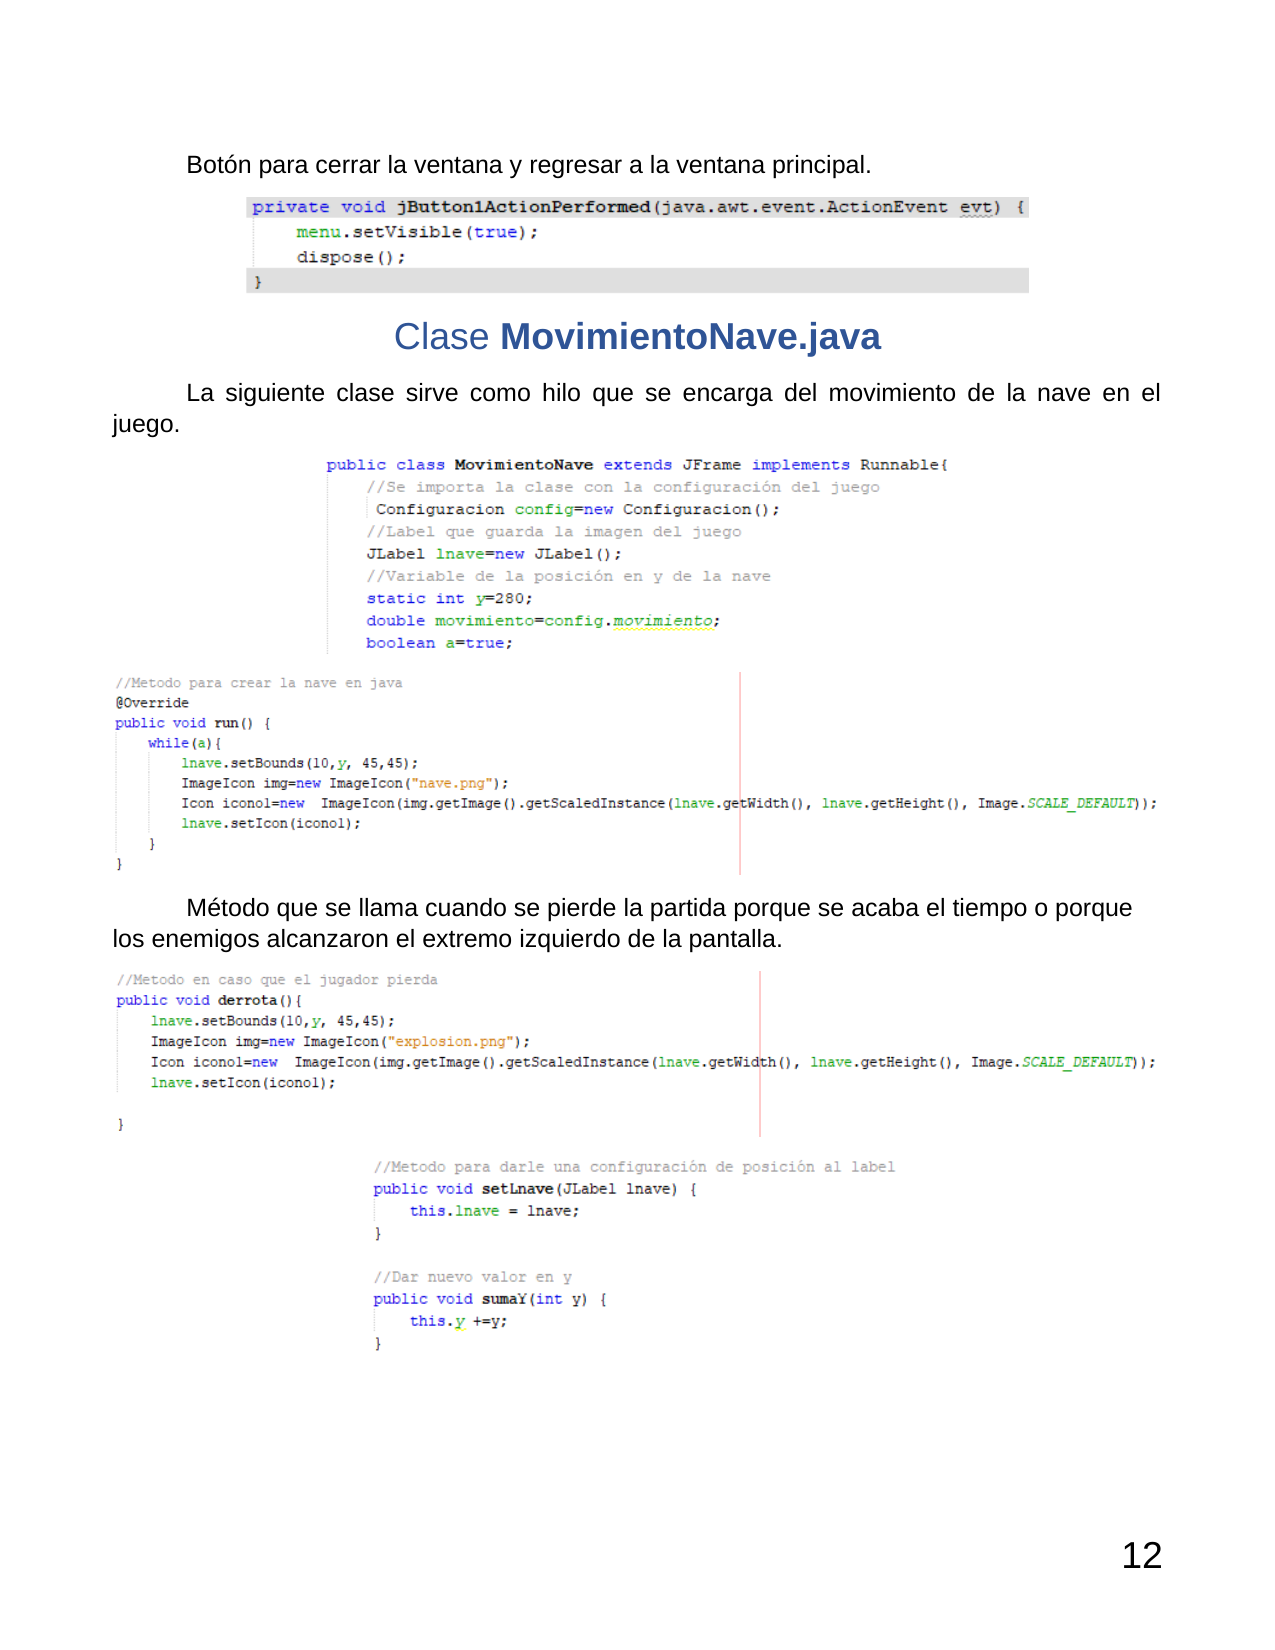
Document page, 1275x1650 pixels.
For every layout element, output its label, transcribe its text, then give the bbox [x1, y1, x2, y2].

picture [112, 971, 1163, 1137]
picture [112, 672, 1163, 875]
picture [370, 1156, 905, 1357]
text Clase MovimientoNave.java [112, 314, 1162, 358]
text La siguiente clase sirve como hilo que se encarga del movimiento de la nave en el juego. [112, 378, 1162, 438]
text Botón para cerrar la ventana y regresar a la ventana principal. [112, 150, 1162, 179]
text Método que se llama cuando se pierde la partida porque se acaba el tiempo o porque los enemigos alcanzaron el extremo izquierdo de la pantalla. [112, 893, 1162, 953]
picture [246, 197, 1029, 296]
picture [322, 456, 953, 654]
